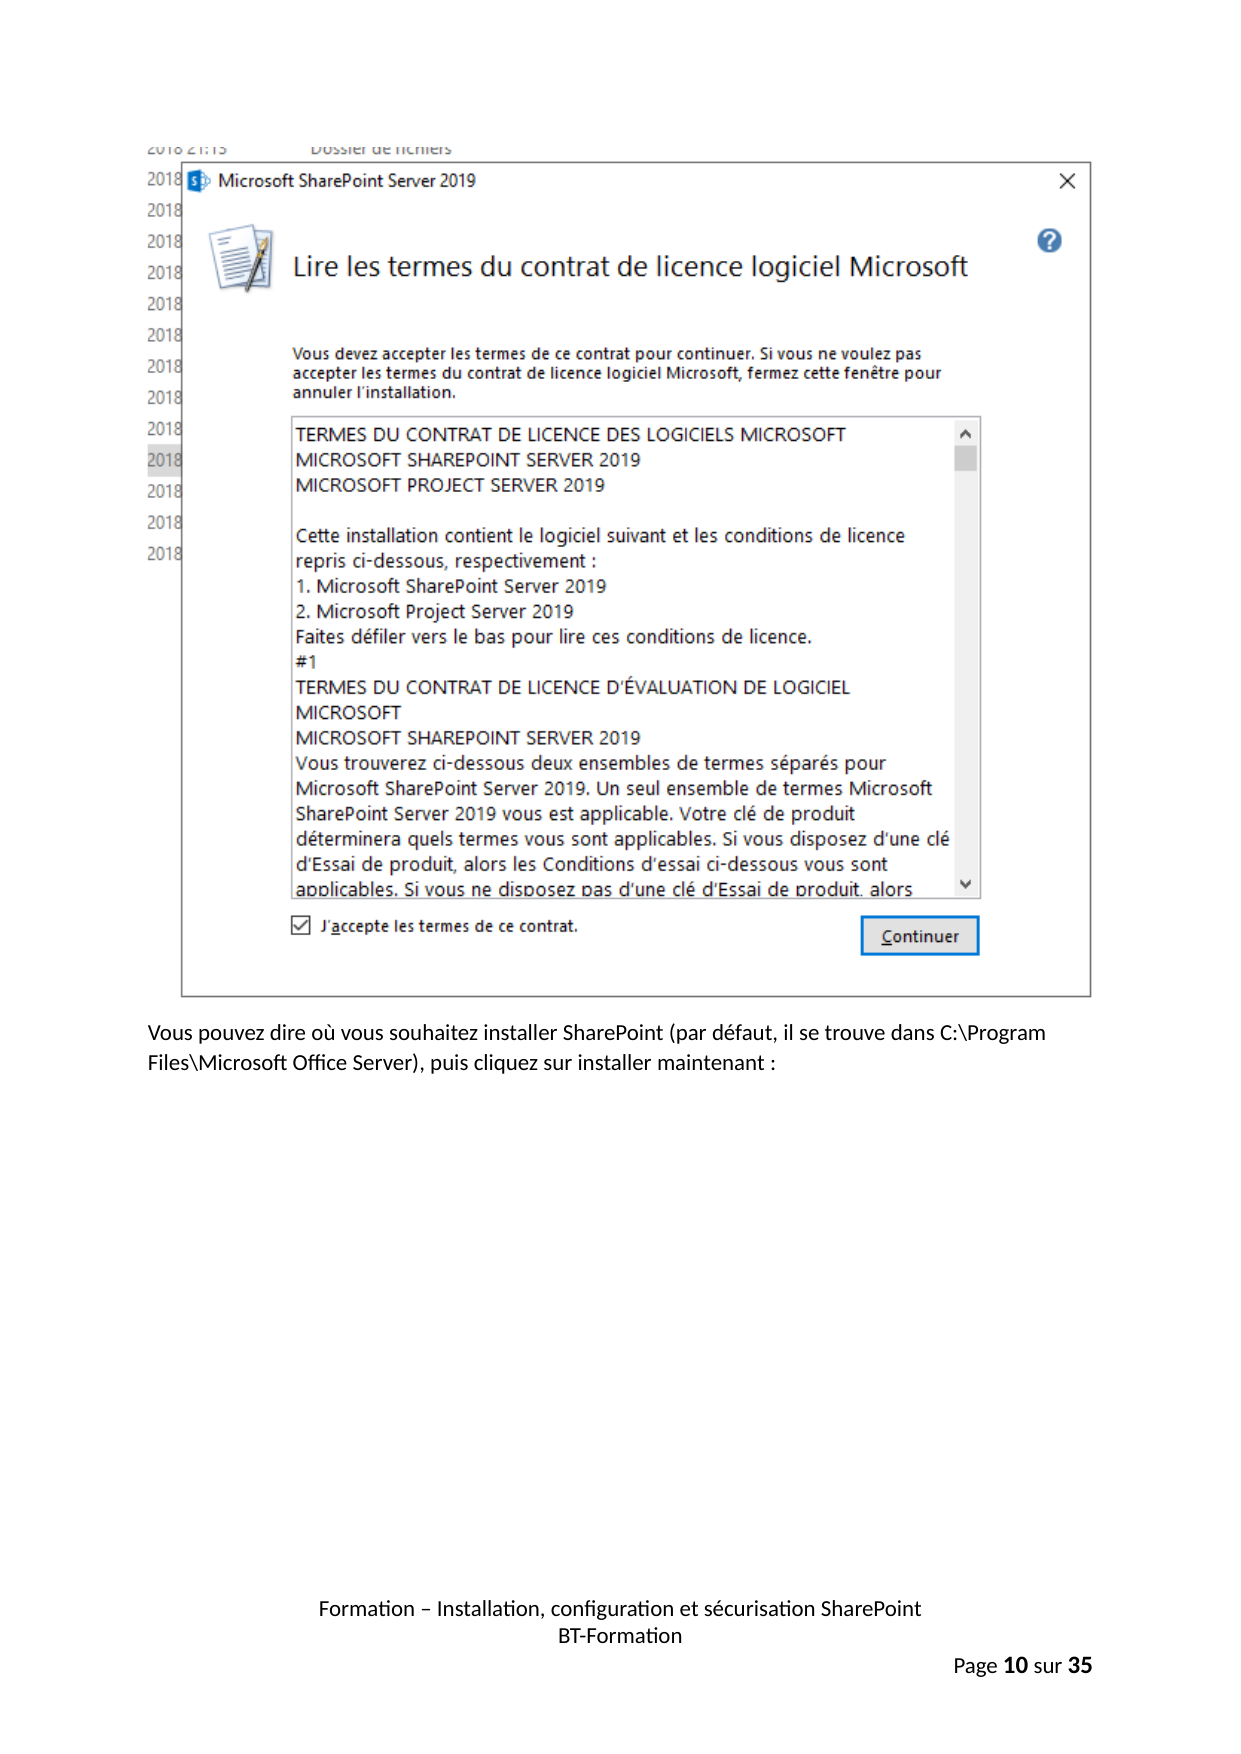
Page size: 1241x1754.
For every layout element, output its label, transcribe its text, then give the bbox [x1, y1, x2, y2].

picture [147, 147, 1093, 999]
text Vous pouvez dire où vous souhaitez installer SharePoint (par défaut, il se trouve dans C:\Program Files\Microsoft Office Server), puis cliquez sur installer maintenant : [148, 1018, 1093, 1076]
